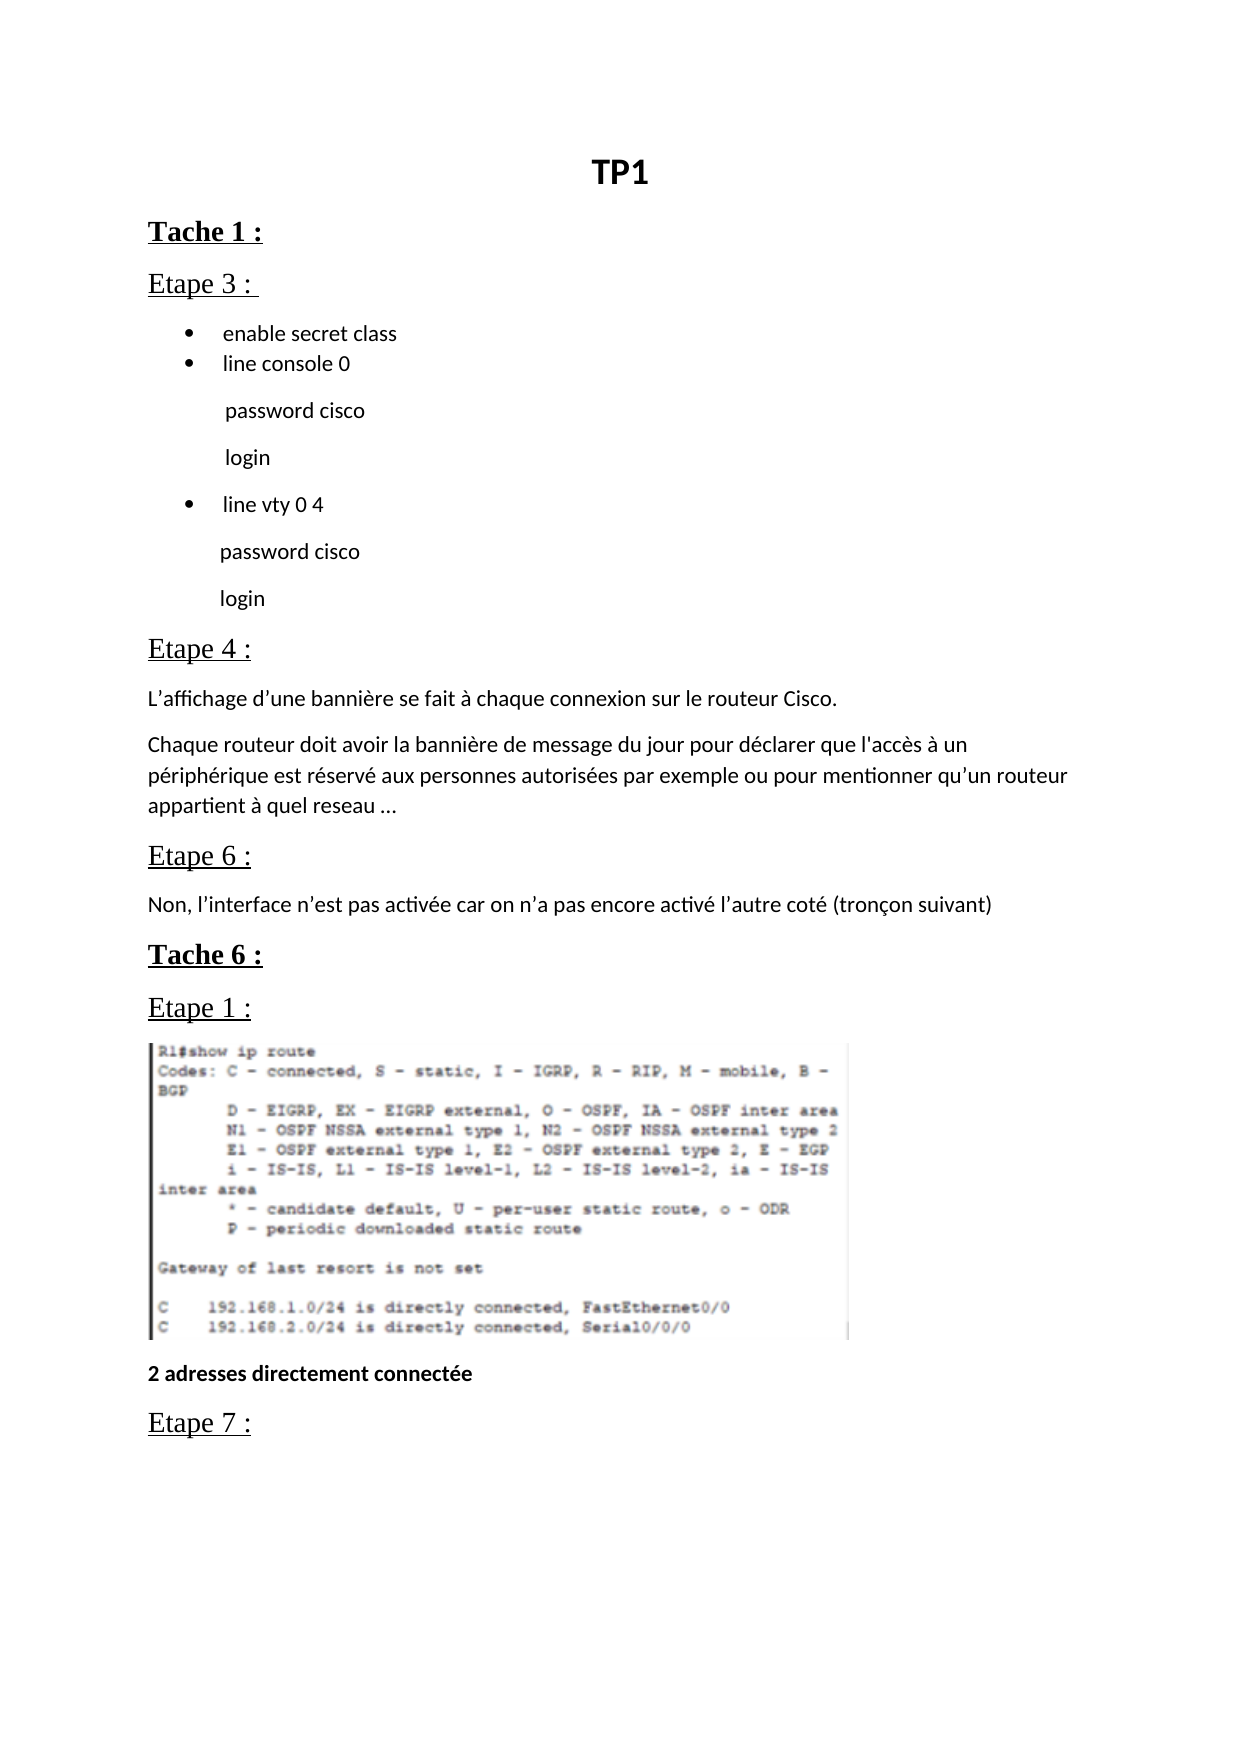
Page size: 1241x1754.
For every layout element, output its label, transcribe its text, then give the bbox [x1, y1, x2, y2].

text Tache 6 : [148, 937, 1093, 971]
list line console 0 [185, 349, 1093, 378]
text L’affichage d’une bannière se fait à chaque connexion sur le routeur Cisco. [148, 684, 1093, 712]
list line vty 0 4 [185, 490, 1093, 518]
text login [148, 443, 1093, 471]
text login [148, 584, 1093, 612]
text TP1 [148, 148, 1093, 193]
text 2 adresses directement connectée [148, 1359, 1093, 1387]
text Etape 1 : [148, 990, 1093, 1024]
picture [147, 1043, 849, 1340]
text Etape 4 : [148, 631, 1093, 664]
text Tache 1 : [148, 214, 1093, 247]
text password cisco [148, 396, 1093, 424]
text password cisco [148, 537, 1093, 565]
text Etape 6 : [148, 838, 1093, 871]
text Chaque routeur doit avoir la bannière de message du jour pour déclarer que l'accès à un périphérique est réservé aux personnes autorisées par exemple ou pour mentionner qu’un routeur appartient à quel reseau … [148, 731, 1093, 819]
list enable secret class [185, 319, 1093, 347]
text Etape 3 : [148, 267, 1093, 300]
text Etape 7 : [148, 1406, 1093, 1439]
text Non, l’interface n’est pas activée car on n’a pas encore activé l’autre coté (tronçon suivant) [148, 891, 1093, 919]
